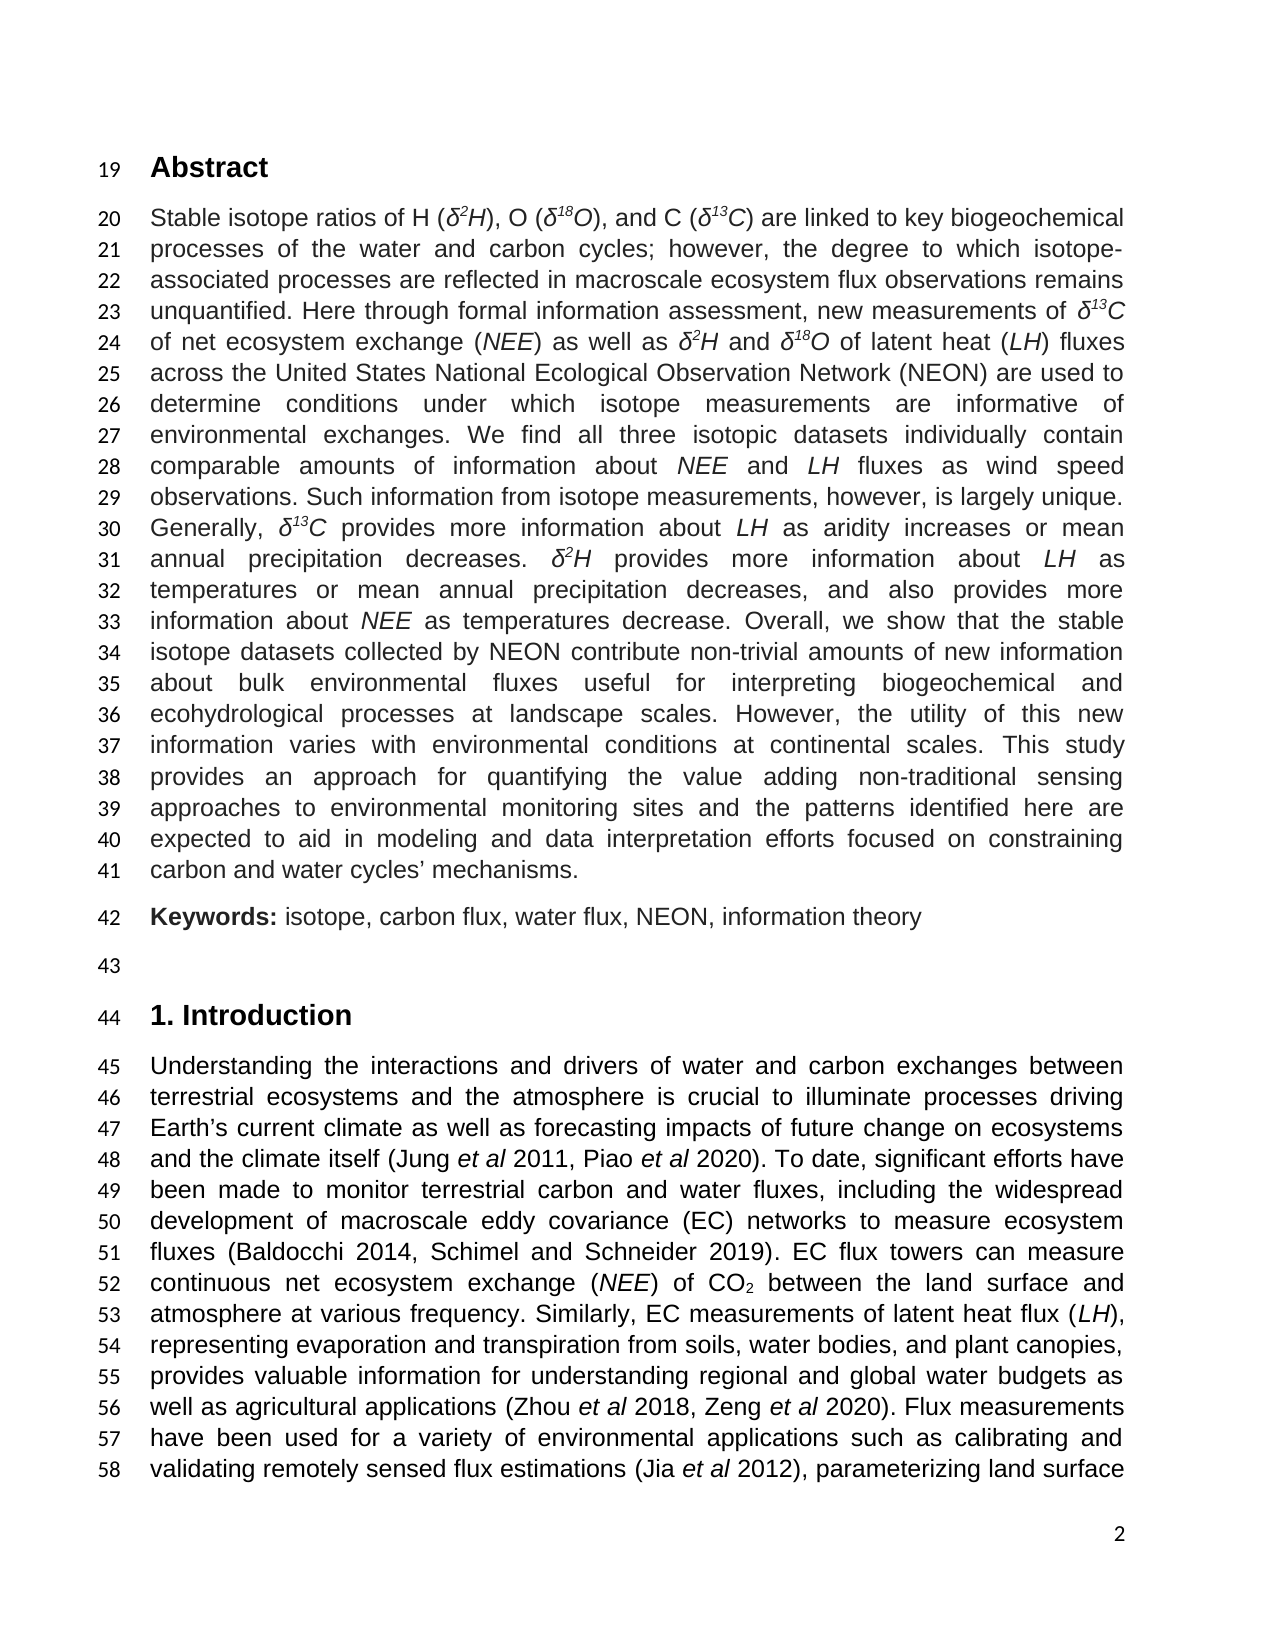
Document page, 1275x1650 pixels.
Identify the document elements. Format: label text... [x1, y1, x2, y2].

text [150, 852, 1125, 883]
text 1. Introduction [150, 998, 1125, 1031]
text Abstract [150, 150, 1125, 183]
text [150, 1051, 1125, 1483]
text Keywords: isotope, carbon flux, water flux, NEON, information theory [150, 902, 1125, 931]
